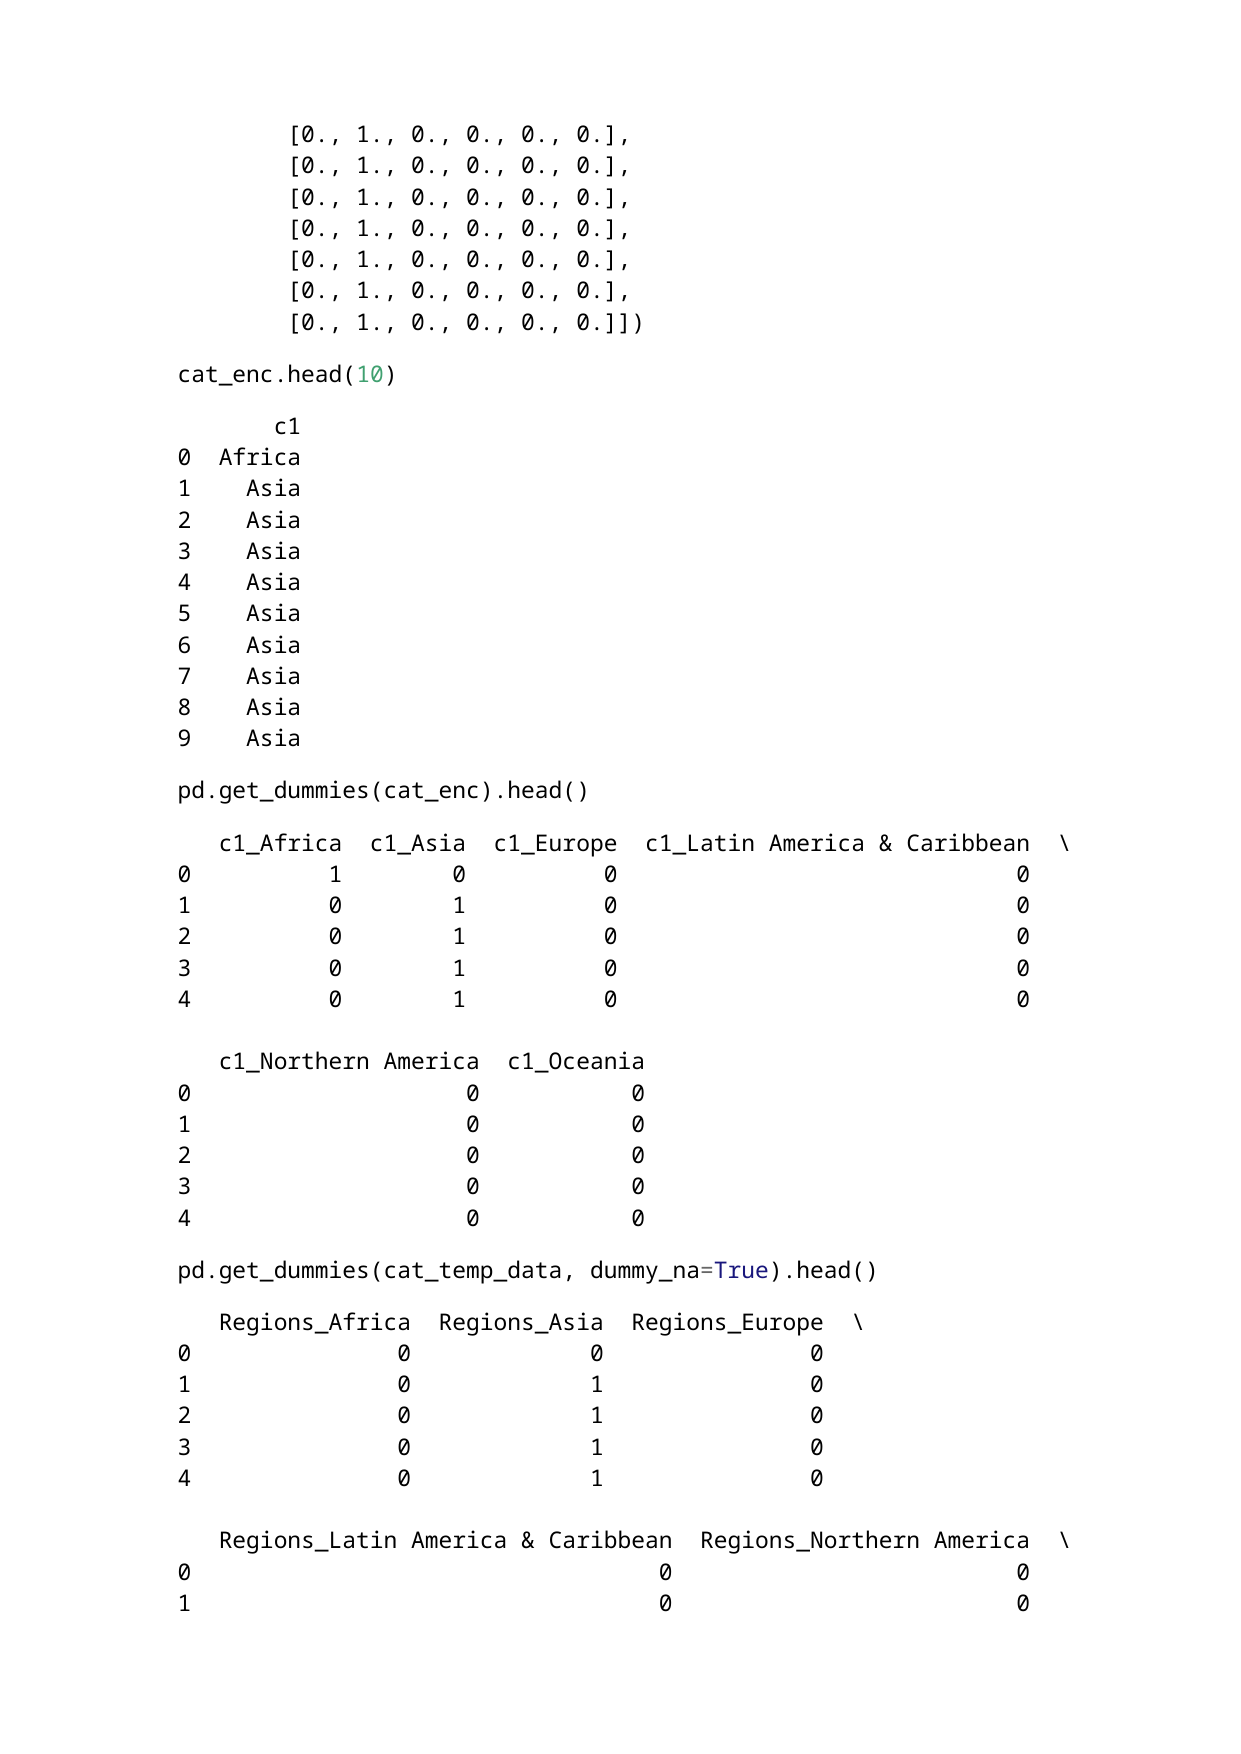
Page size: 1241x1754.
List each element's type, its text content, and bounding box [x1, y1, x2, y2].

text pd.get_dummies(cat_enc).head() [177, 774, 1152, 806]
text cat_enc.head(10) [177, 358, 1152, 389]
text pd.get_dummies(cat_temp_data, dummy_na=True).head() [177, 1253, 1152, 1285]
text c1 0 Africa 1 Asia 2 Asia 3 Asia 4 Asia 5 Asia 6 Asia 7 Asia 8 Asia 9 Asia [177, 410, 1152, 753]
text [177, 118, 1152, 337]
text c1_Africa c1_Asia c1_Europe c1_Latin America & Caribbean \ 0 1 0 0 0 1 0 1 0 0 2 0 1 0 0 3 0 1 0 0 4 0 1 0 0 c1_Northern America c1_Oceania 0 0 0 1 0 0 2 0 0 3 0 0 4 0 0 [177, 826, 1152, 1233]
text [177, 1306, 1152, 1618]
